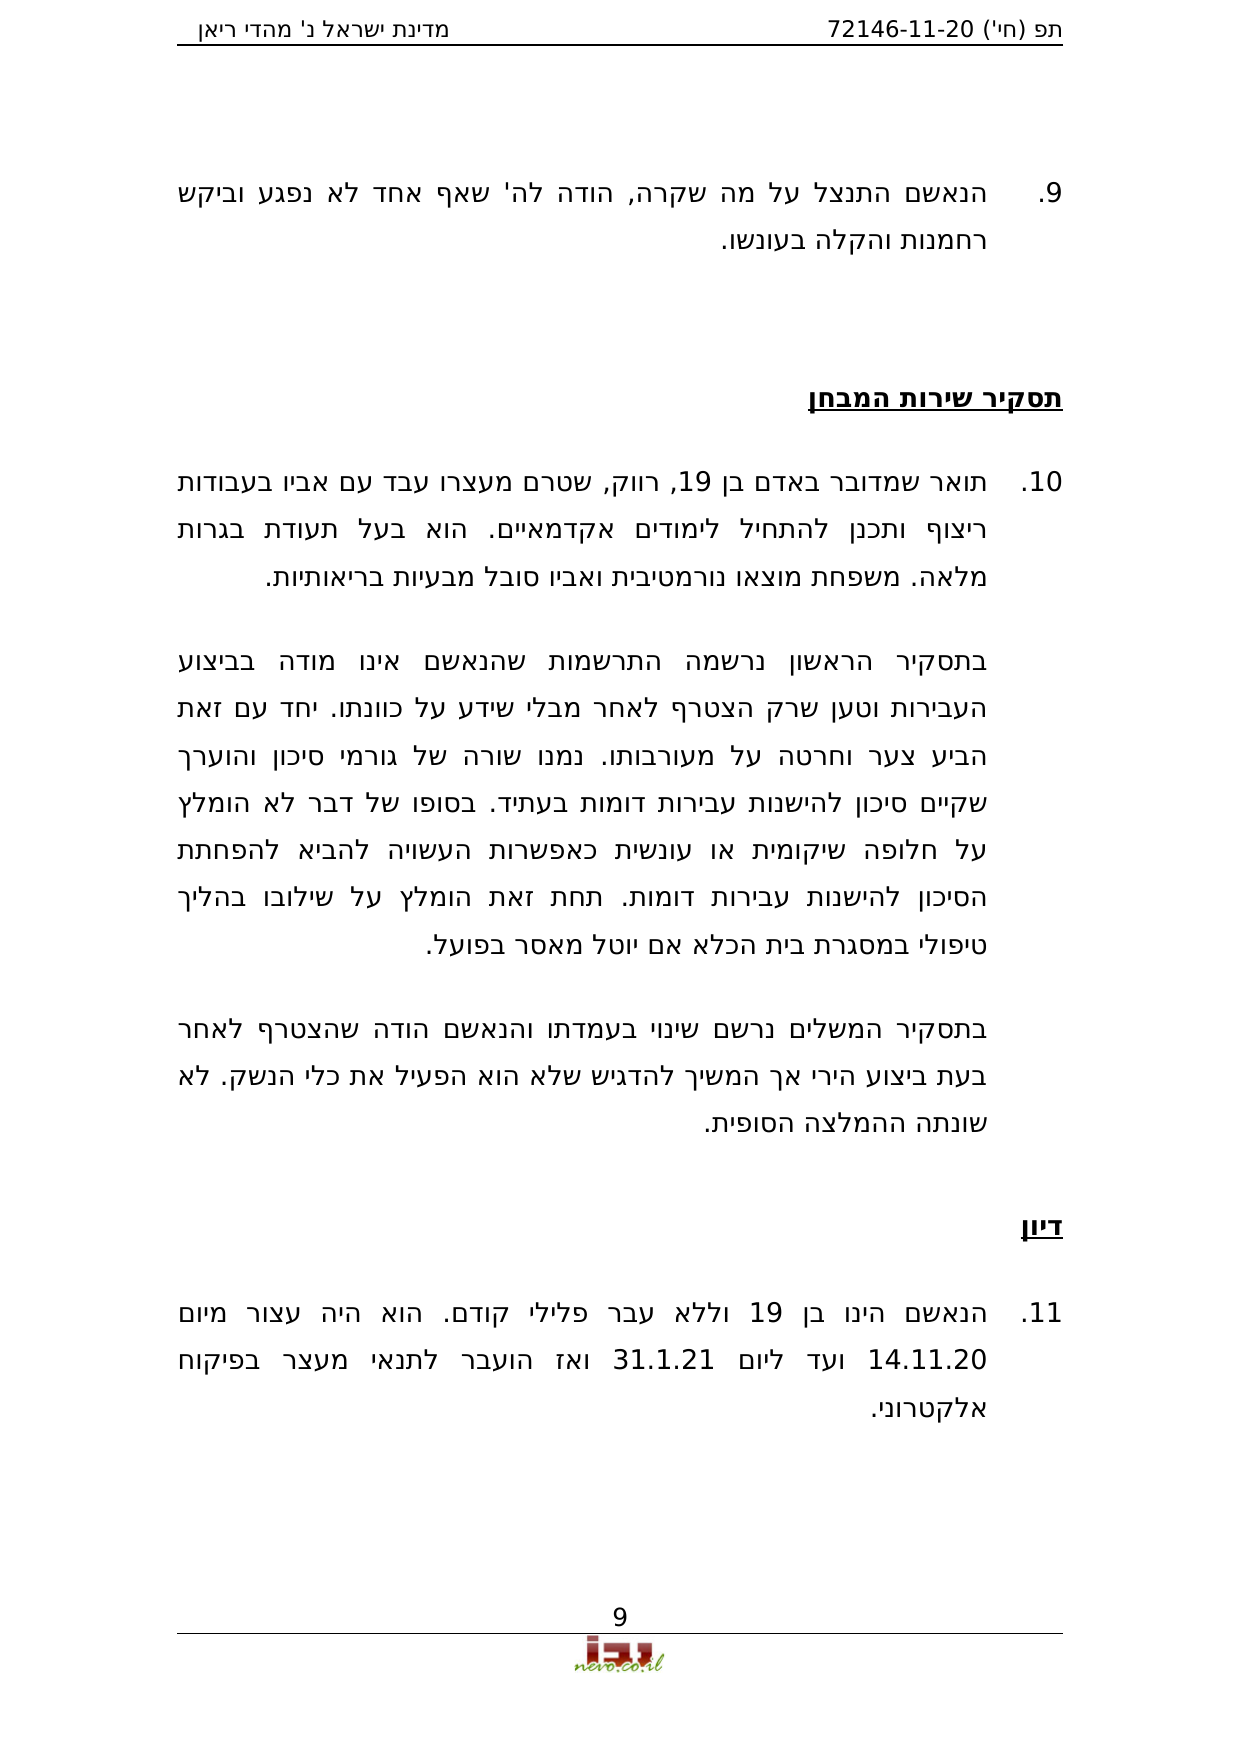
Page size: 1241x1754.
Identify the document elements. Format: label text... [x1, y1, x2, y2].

text 9. הנאשם התנצל על מה שקרה, הודה לה' שאף אחד לא נפגע וביקש רחמנות והקלה בעונשו. [177, 177, 1063, 256]
text דיון [177, 1210, 1063, 1242]
text בתסקיר המשלים נרשם שינוי בעמדתו והנאשם הודה שהצטרף לאחר בעת ביצוע הירי אך המשיך להדגיש שלא הוא הפעיל את כלי הנשק. לא שונתה ההמלצה הסופית. [177, 1013, 988, 1139]
text 11. הנאשם הינו בן 19 וללא עבר פלילי קודם. הוא היה עצור מיום 14.11.20 ועד ליום 31.1.21 ואז הועבר לתנאי מעצר בפיקוח אלקטרוני. [177, 1297, 1063, 1423]
picture [574, 1635, 666, 1673]
text 10. תואר שמדובר באדם בן 19, רווק, שטרם מעצרו עבד עם אביו בעבודות ריצוף ותכנן להתחיל לימודים אקדמאיים. הוא בעל תעודת בגרות מלאה. משפחת מוצאו נורמטיבית ואביו סובל מבעיות בריאותיות. [177, 467, 1063, 593]
text בתסקיר הראשון נרשמה התרשמות שהנאשם אינו מודה בביצוע העבירות וטען שרק הצטרף לאחר מבלי שידע על כוונתו. יחד עם זאת הביע צער וחרטה על מעורבותו. נמנו שורה של גורמי סיכון והוערך שקיים סיכון להישנות עבירות דומות בעתיד. בסופו של דבר לא הומלץ על חלופה שיקומית או עונשית כאפשרות העשויה להביא להפחתת הסיכון להישנות עבירות דומות. תחת זאת הומלץ על שילובו בהליך טיפולי במסגרת בית הכלא אם יוטל מאסר בפועל. [177, 645, 988, 961]
text תסקיר שירות המבחן [177, 382, 1063, 414]
